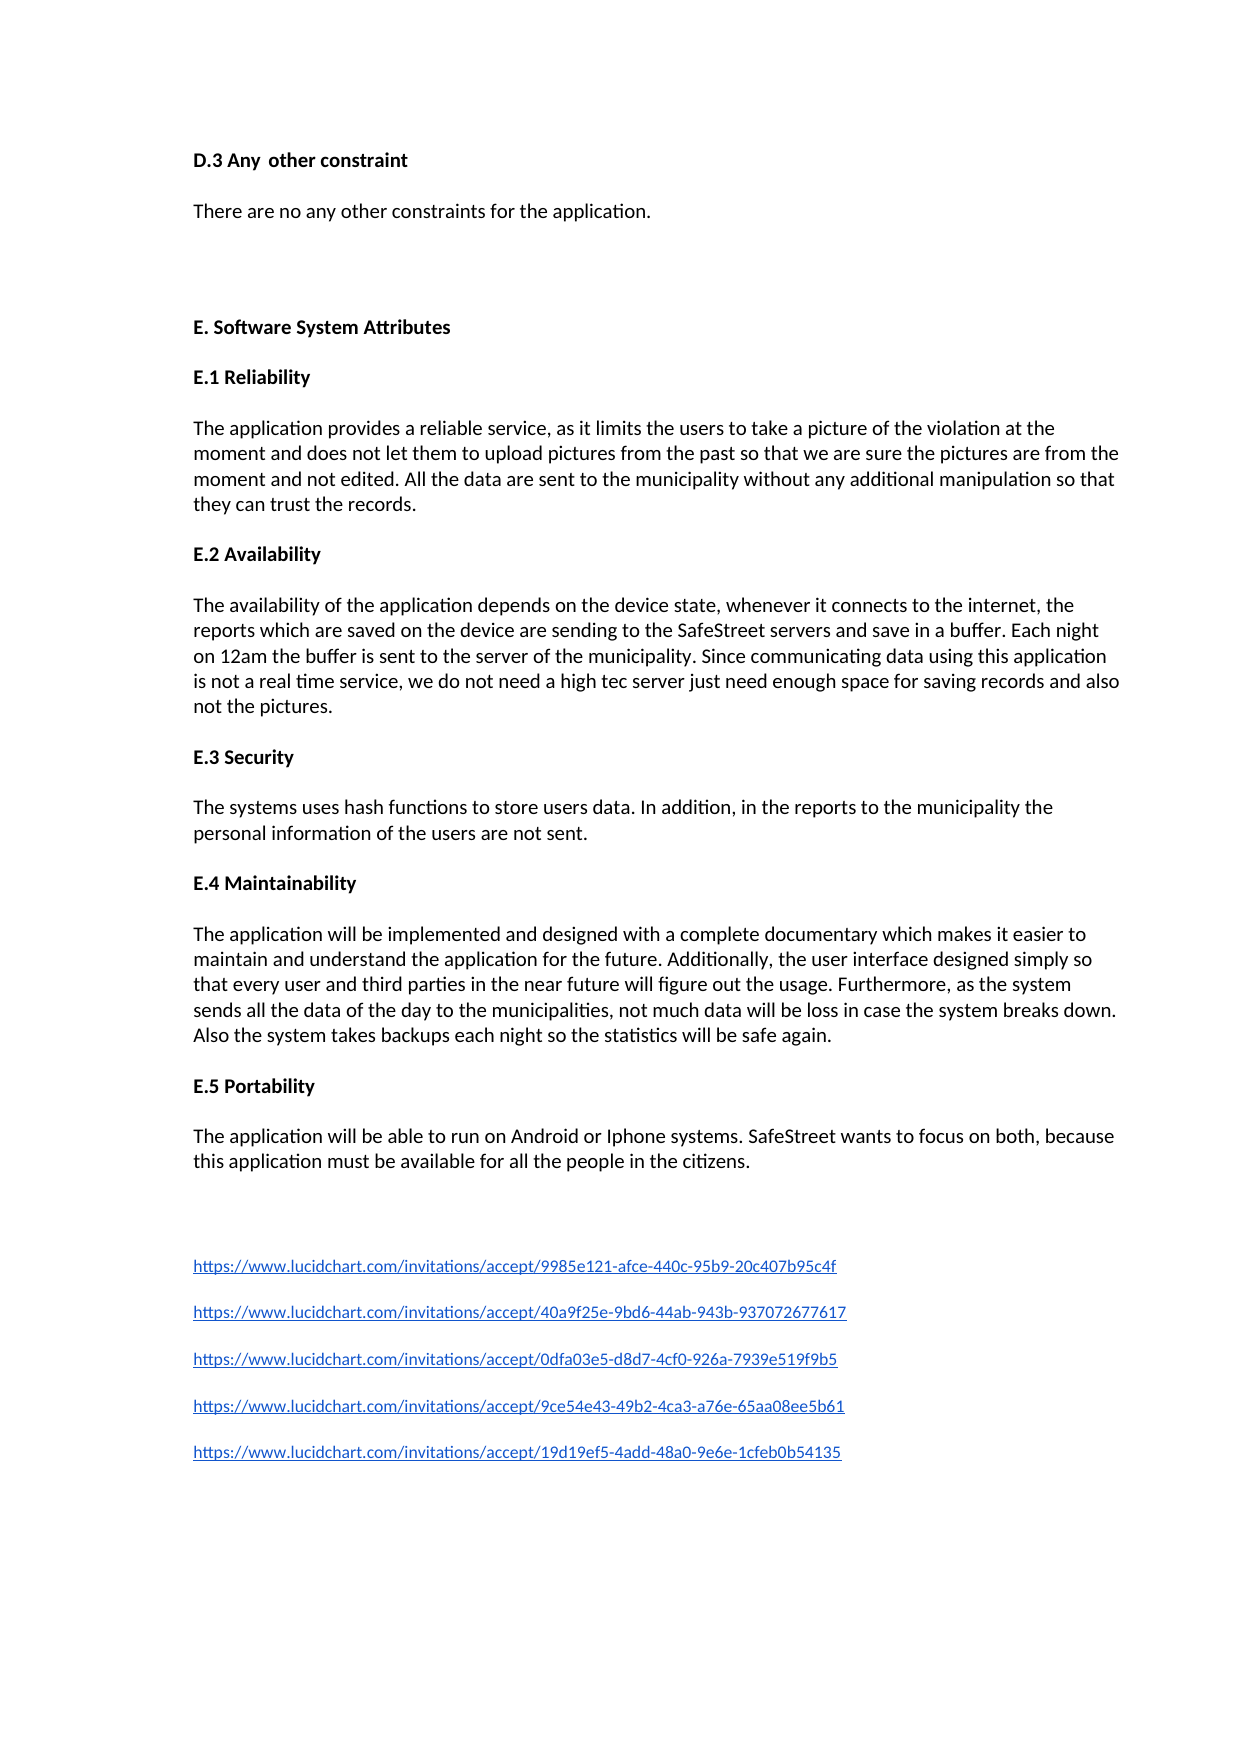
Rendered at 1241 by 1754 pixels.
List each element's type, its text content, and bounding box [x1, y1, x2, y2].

text The application will be implemented and designed with a complete documentary which makes it easier to maintain and understand the application for the future. Additionally, the user interface designed simply so that every user and third parties in the near future will figure out the usage. Furthermore, as the system sends all the data of the day to the municipalities, not much data will be loss in case the system breaks down. Also the system takes backups each night so the statistics will be safe again. [193, 921, 1122, 1048]
text The systems uses hash functions to store users data. In addition, in the reports to the municipality the personal information of the users are not sent. [193, 794, 1122, 845]
text https://www.lucidchart.com/invitations/accept/9985e121-afce-440c-95b9-20c407b95c4f [193, 1255, 1122, 1276]
text https://www.lucidchart.com/invitations/accept/9ce54e43-49b2-4ca3-a76e-65aa08ee5b61 [193, 1395, 1122, 1416]
text E.5 Portability [193, 1073, 1122, 1098]
text E.3 Security [193, 744, 1122, 769]
text E.2 Availability [193, 542, 1122, 567]
text The availability of the application depends on the device state, whenever it connects to the internet, the reports which are saved on the device are sending to the SafeStreet servers and save in a buffer. Each night on 12am the buffer is sent to the server of the municipality. Since communicating data using this application is not a real time service, we do not need a high tec server just need enough space for saving records and also not the pictures. [193, 592, 1122, 719]
text There are no any other constraints for the application. [193, 198, 1122, 223]
text https://www.lucidchart.com/invitations/accept/19d19ef5-4add-48a0-9e6e-1cfeb0b54135 [193, 1441, 1122, 1463]
text The application provides a reliable service, as it limits the users to take a picture of the violation at the moment and does not let them to upload pictures from the past so that we are sure the pictures are from the moment and not edited. All the data are sent to the municipality without any additional manipulation so that they can trust the records. [193, 415, 1122, 517]
text E.4 Maintainability [193, 870, 1122, 896]
text The application will be able to run on Android or Iphone systems. SafeStreet wants to focus on both, because this application must be available for all the people in the citizens. [193, 1123, 1122, 1174]
text D.3 Any other constraint [193, 148, 1122, 173]
text E.1 Reliability [193, 364, 1122, 390]
text https://www.lucidchart.com/invitations/accept/0dfa03e5-d8d7-4cf0-926a-7939e519f9b5 [193, 1348, 1122, 1370]
text https://www.lucidchart.com/invitations/accept/40a9f25e-9bd6-44ab-943b-937072677617 [193, 1301, 1122, 1323]
text E. Software System Attributes [193, 314, 1122, 339]
